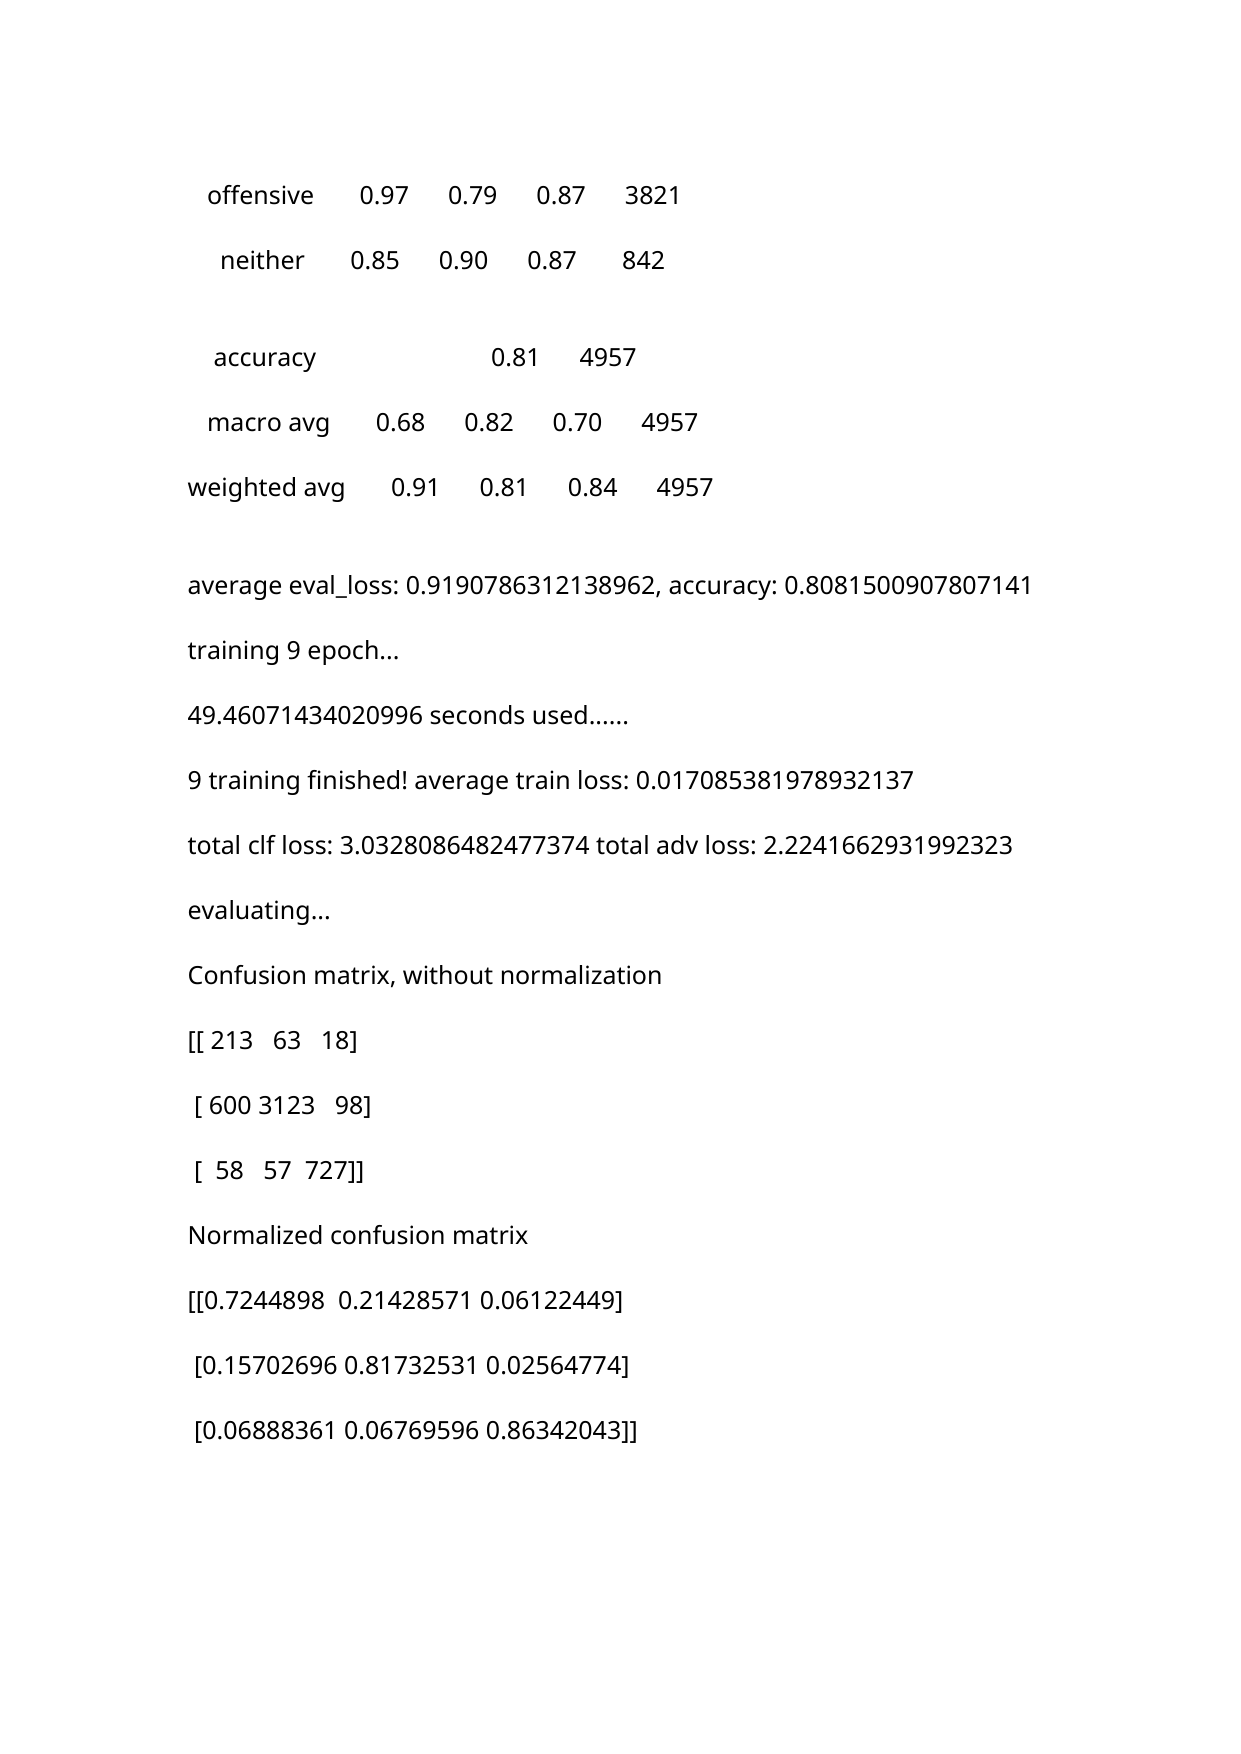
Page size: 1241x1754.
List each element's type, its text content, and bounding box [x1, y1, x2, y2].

text Confusion matrix, without normalization [187, 942, 1053, 1007]
text offensive 0.97 0.79 0.87 3821 [187, 162, 1053, 227]
text [ 58 57 727]] [187, 1137, 1053, 1202]
text [0.15702696 0.81732531 0.02564774] [187, 1332, 1053, 1397]
text macro avg 0.68 0.82 0.70 4957 [187, 389, 1053, 454]
text 9 training finished! average train loss: 0.017085381978932137 [187, 747, 1053, 812]
text accuracy 0.81 4957 [187, 324, 1053, 389]
text [0.06888361 0.06769596 0.86342043]] [187, 1397, 1053, 1462]
text average eval_loss: 0.9190786312138962, accuracy: 0.8081500907807141 [187, 552, 1053, 617]
text training 9 epoch... [187, 617, 1053, 682]
text neither 0.85 0.90 0.87 842 [187, 227, 1053, 292]
text evaluating... [187, 877, 1053, 942]
text [[0.7244898 0.21428571 0.06122449] [187, 1267, 1053, 1332]
text total clf loss: 3.0328086482477374 total adv loss: 2.2241662931992323 [187, 812, 1053, 877]
text Normalized confusion matrix [187, 1202, 1053, 1267]
text weighted avg 0.91 0.81 0.84 4957 [187, 454, 1053, 519]
text [ 600 3123 98] [187, 1072, 1053, 1137]
text [[ 213 63 18] [187, 1007, 1053, 1072]
text 49.46071434020996 seconds used...... [187, 682, 1053, 747]
